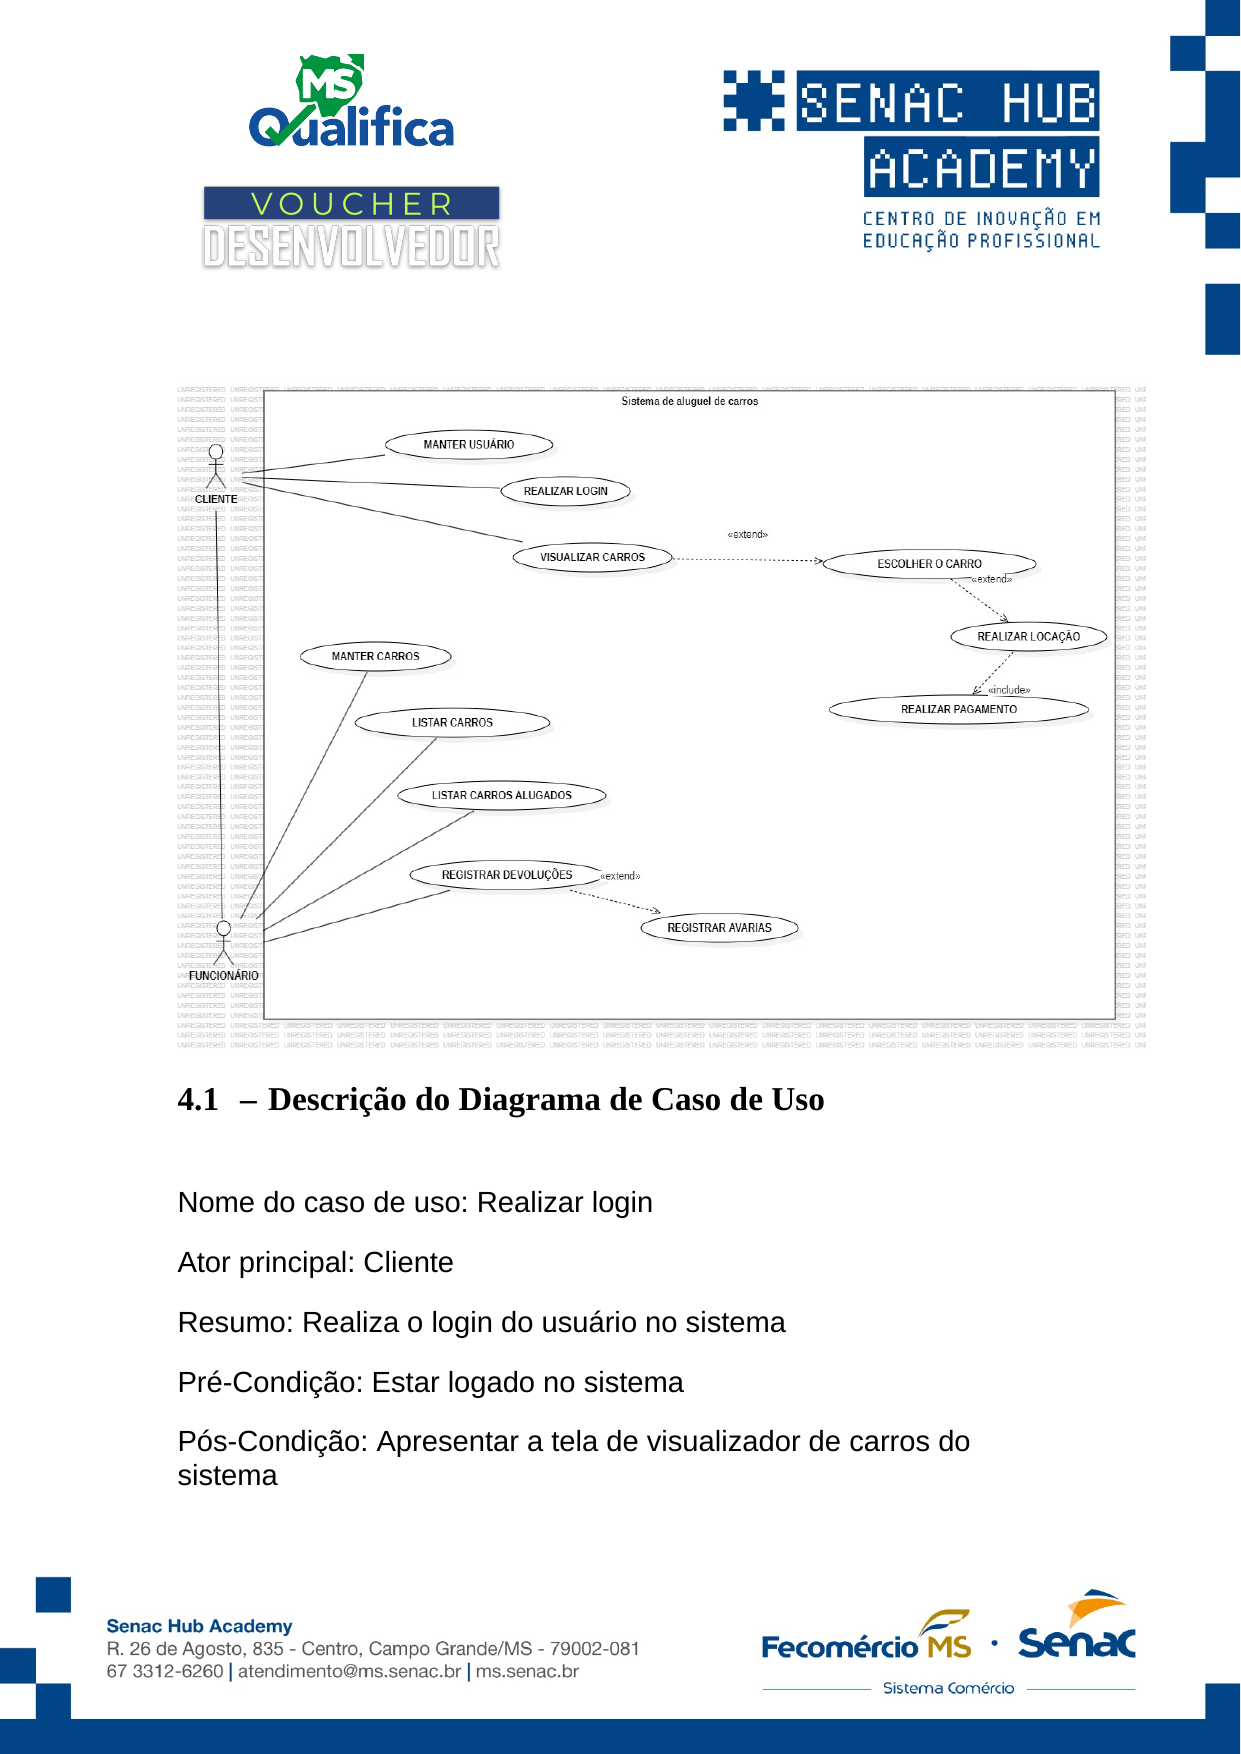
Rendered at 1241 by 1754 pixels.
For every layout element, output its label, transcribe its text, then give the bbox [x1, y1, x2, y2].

text Pré-Condição: Estar logado no sistema [177, 1364, 1063, 1398]
subtitle – Descrição do Diagrama de Caso de Uso [177, 1079, 1063, 1117]
text Ator principal: Cliente [177, 1245, 1063, 1278]
text Resumo: Realiza o login do usuário no sistema [177, 1305, 1063, 1338]
picture [0, 0, 1241, 1754]
text Pós-Condição: Apresentar a tela de visualizador de carros do sistema [177, 1424, 1063, 1492]
text Nome do caso de uso: Realizar login [177, 1185, 1063, 1218]
